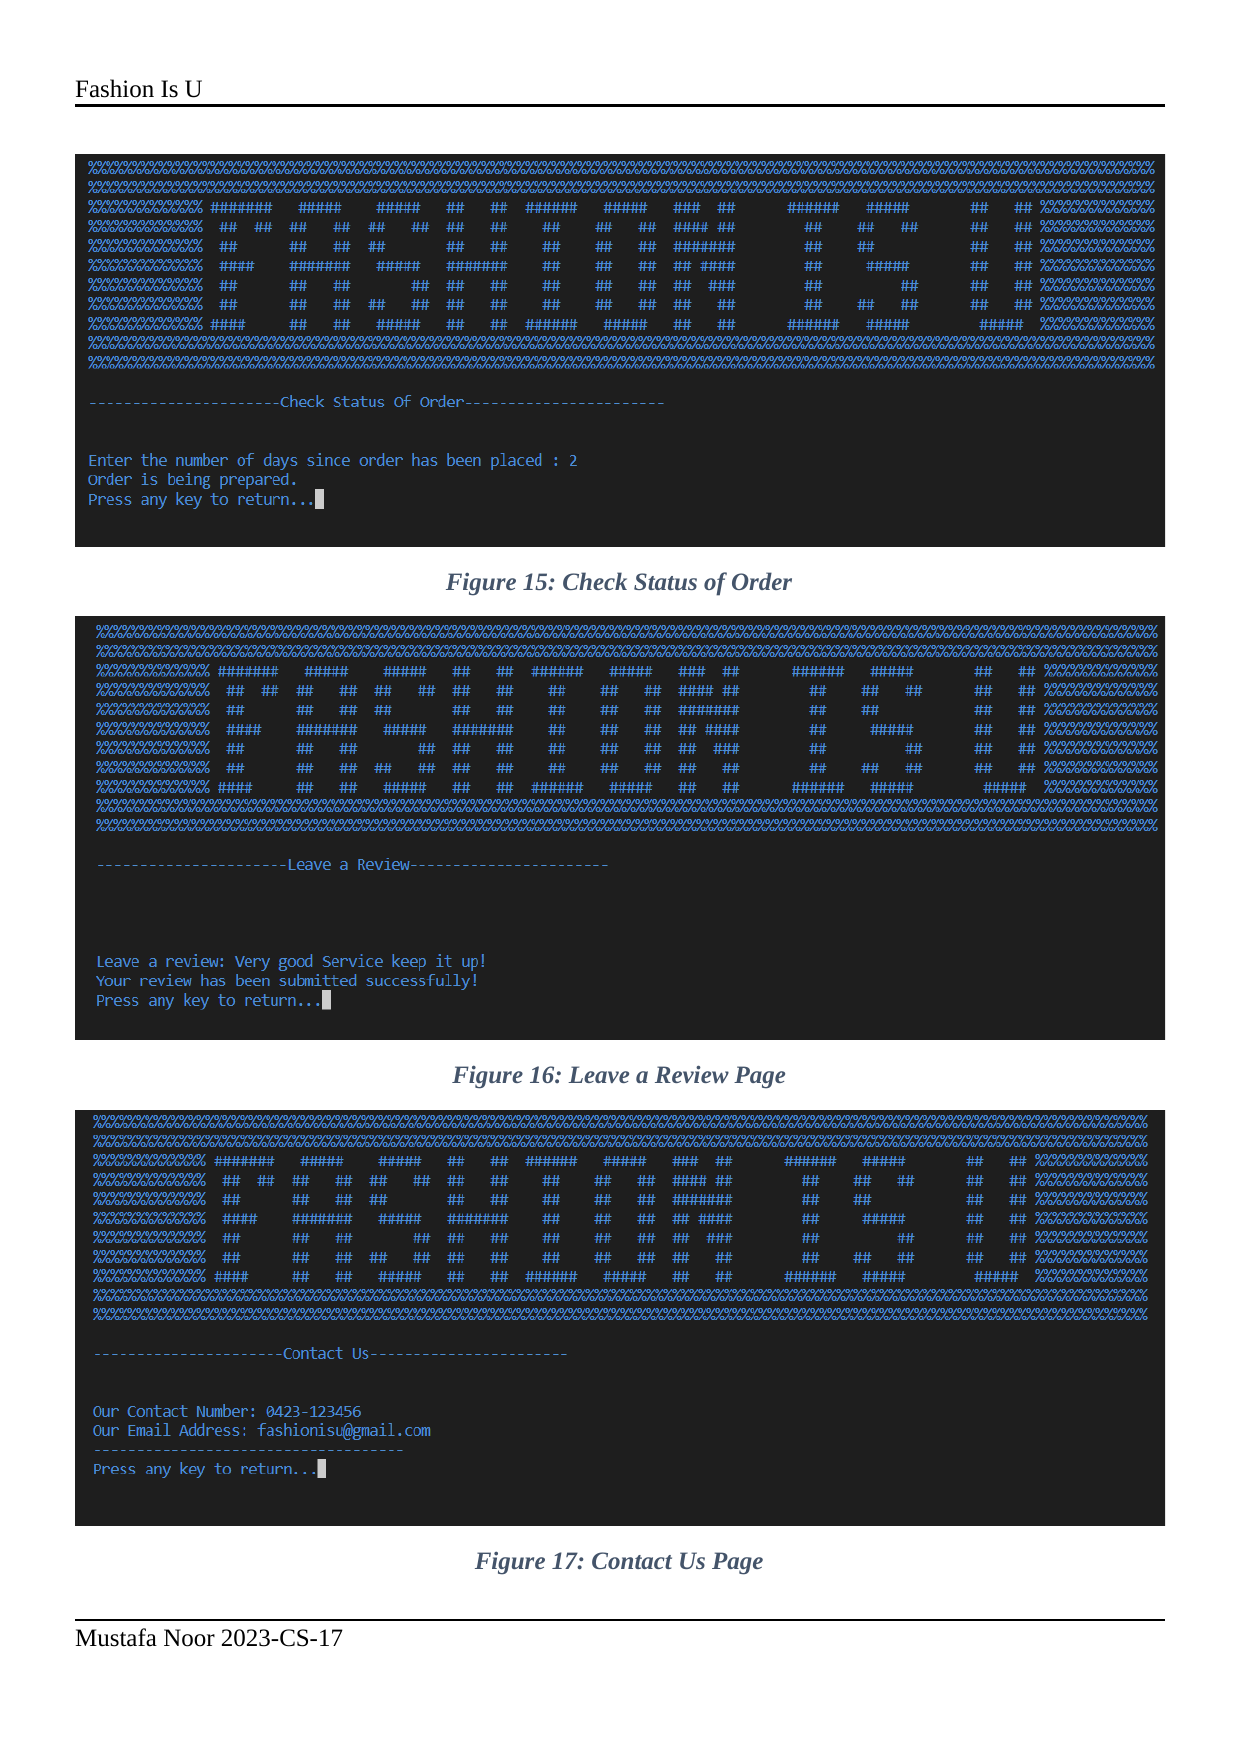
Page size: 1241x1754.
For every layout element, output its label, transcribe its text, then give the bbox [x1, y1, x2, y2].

text Figure 15: Check Status of Order [75, 567, 1165, 596]
picture [75, 616, 1166, 1040]
text Figure 16: Leave a Review Page [75, 1060, 1165, 1089]
picture [75, 1110, 1166, 1526]
picture [75, 154, 1166, 547]
text Figure 17: Contact Us Page [75, 1546, 1165, 1575]
